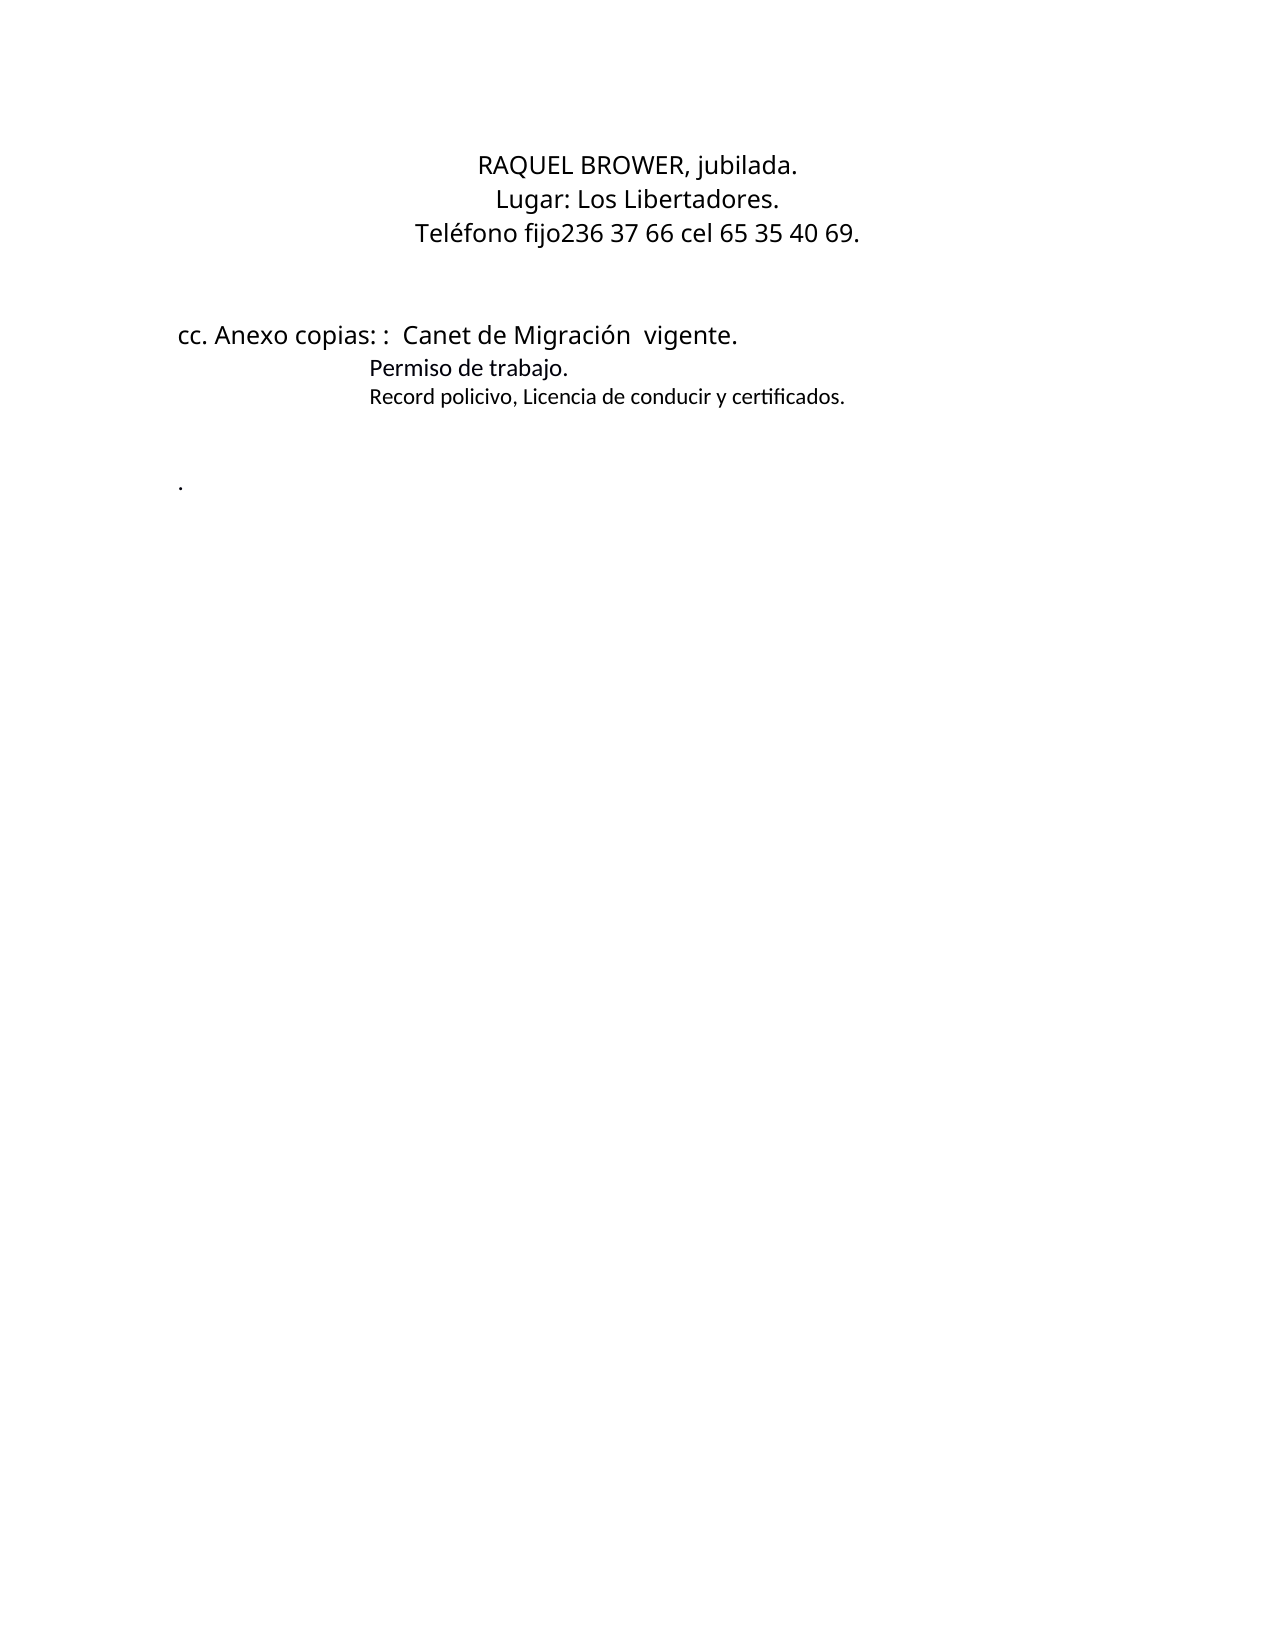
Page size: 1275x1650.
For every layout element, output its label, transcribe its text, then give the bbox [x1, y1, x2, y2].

text Lugar: Los Libertadores. [177, 182, 1098, 216]
text Permiso de trabajo. [177, 352, 1098, 382]
text . [177, 466, 1098, 497]
text Record policivo, Licencia de conducir y certificados. [177, 382, 1098, 411]
text Teléfono fijo236 37 66 cel 65 35 40 69. [177, 216, 1098, 250]
text cc. Anexo copias: : Canet de Migración vigente. [177, 318, 1098, 352]
text RAQUEL BROWER, jubilada. [177, 148, 1098, 182]
